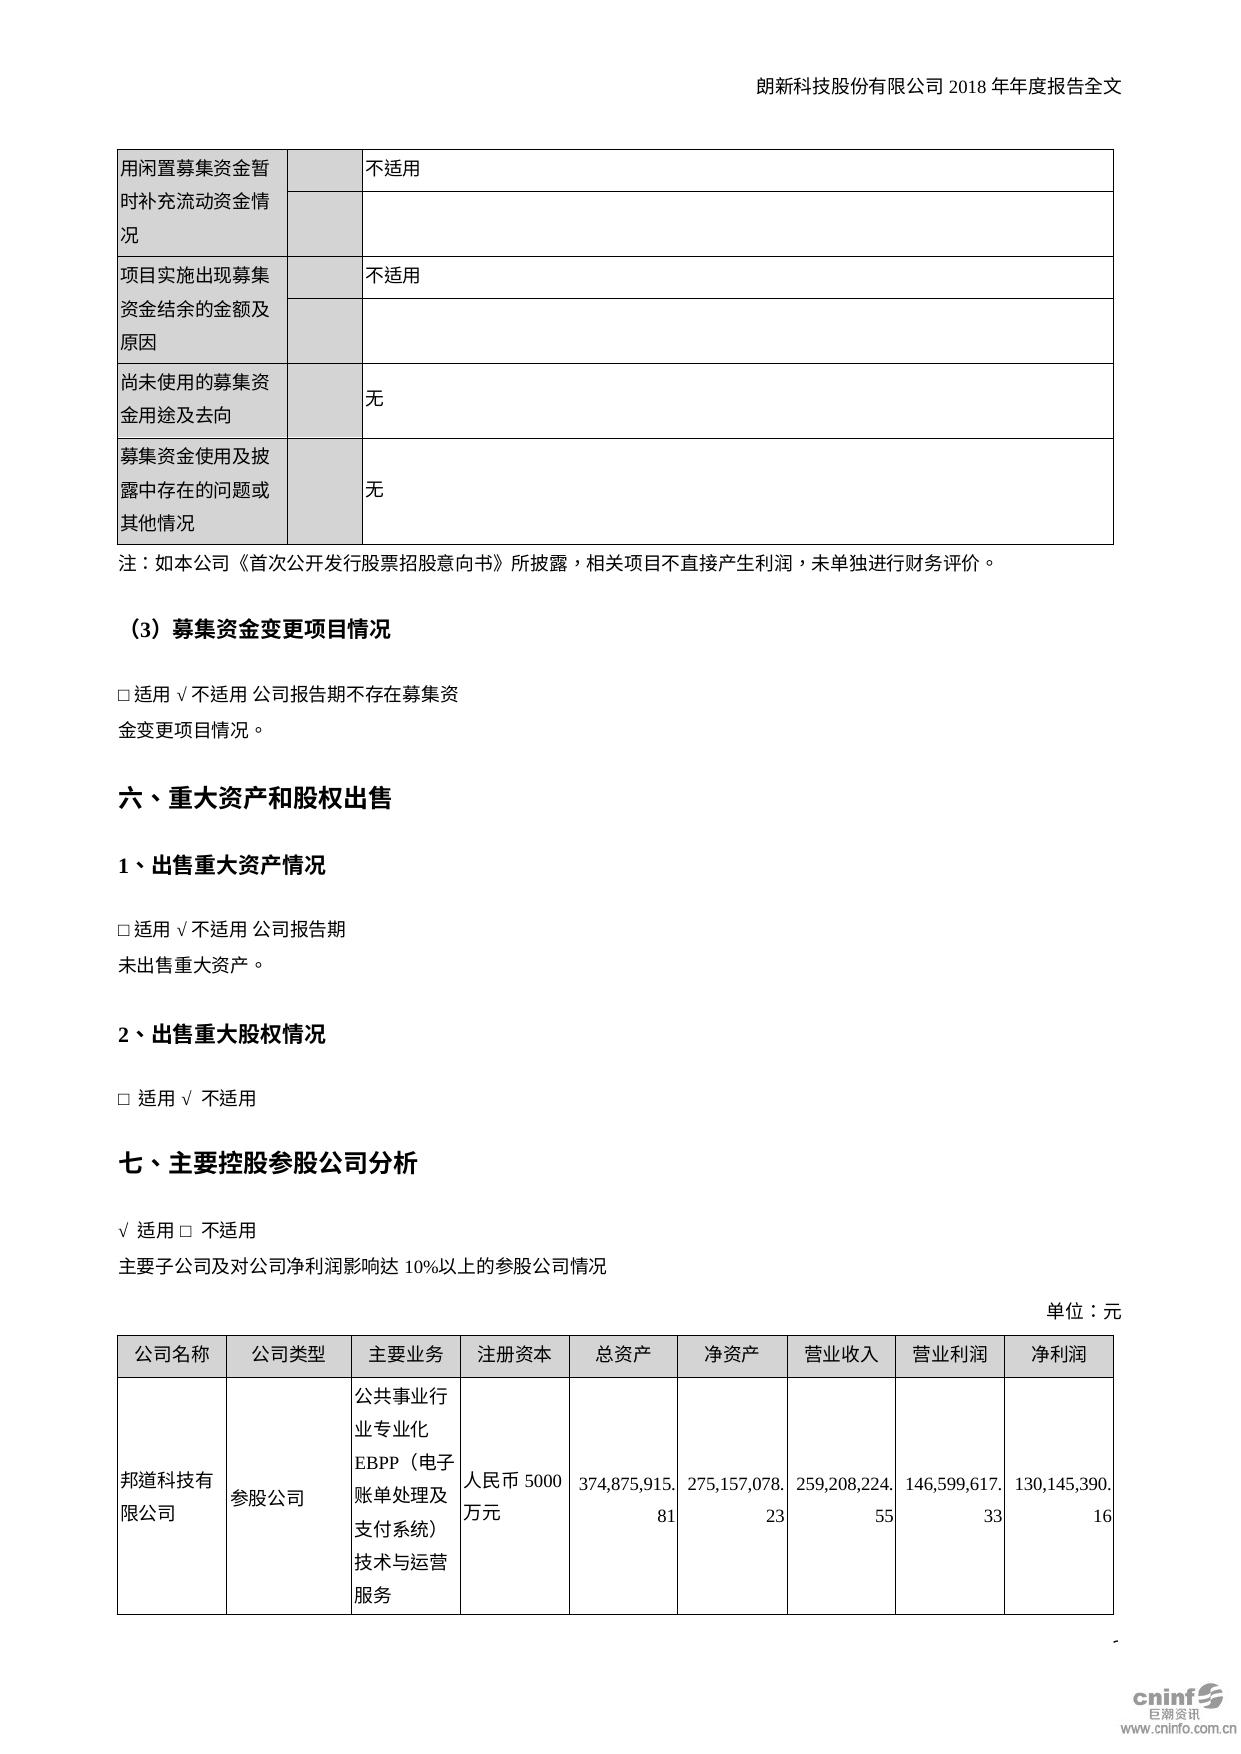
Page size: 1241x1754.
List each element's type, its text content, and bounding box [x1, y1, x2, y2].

text 主要子公司及对公司净利润影响达 10%以上的参股公司情况 [118, 1253, 609, 1279]
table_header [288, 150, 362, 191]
subtitle 2、出售重大股权情况 [118, 1019, 1123, 1048]
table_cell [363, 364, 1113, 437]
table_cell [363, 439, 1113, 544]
text 注：如本公司《首次公开发行股票招股意向书》所披露，相关项目不直接产生利润，未单独进行财务评价。 [118, 551, 1123, 576]
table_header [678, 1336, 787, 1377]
text □ 适用 √ 不适用 公司报告期未出售重大资产。 [118, 917, 364, 978]
subtitle 1、出售重大资产情况 [118, 850, 1123, 879]
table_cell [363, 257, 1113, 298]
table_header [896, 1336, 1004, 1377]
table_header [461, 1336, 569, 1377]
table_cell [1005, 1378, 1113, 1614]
subtitle （3）募集资金变更项目情况 [118, 614, 1123, 644]
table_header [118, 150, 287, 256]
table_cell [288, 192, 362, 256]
text √ 适用 □ 不适用 [118, 1217, 609, 1242]
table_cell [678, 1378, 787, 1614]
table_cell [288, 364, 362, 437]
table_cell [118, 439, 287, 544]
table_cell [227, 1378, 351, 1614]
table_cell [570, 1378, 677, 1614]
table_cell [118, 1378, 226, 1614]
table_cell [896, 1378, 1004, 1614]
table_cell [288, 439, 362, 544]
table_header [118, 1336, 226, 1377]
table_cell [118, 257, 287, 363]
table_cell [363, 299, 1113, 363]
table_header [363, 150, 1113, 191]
subtitle 六、重大资产和股权出售 [118, 780, 1123, 814]
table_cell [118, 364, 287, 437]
text □ 适用 √ 不适用 公司报告期不存在募集资金变更项目情况。 [118, 681, 476, 742]
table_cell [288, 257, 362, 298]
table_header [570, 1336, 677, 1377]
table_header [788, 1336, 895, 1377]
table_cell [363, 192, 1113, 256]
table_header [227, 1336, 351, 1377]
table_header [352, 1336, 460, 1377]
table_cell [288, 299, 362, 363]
text □ 适用 √ 不适用 [118, 1086, 1123, 1111]
picture [1115, 1680, 1240, 1737]
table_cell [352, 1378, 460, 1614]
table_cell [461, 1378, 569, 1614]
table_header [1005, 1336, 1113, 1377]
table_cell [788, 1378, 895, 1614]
text 单位：元 [1047, 1298, 1240, 1323]
subtitle 七、主要控股参股公司分析 [118, 1146, 1123, 1180]
